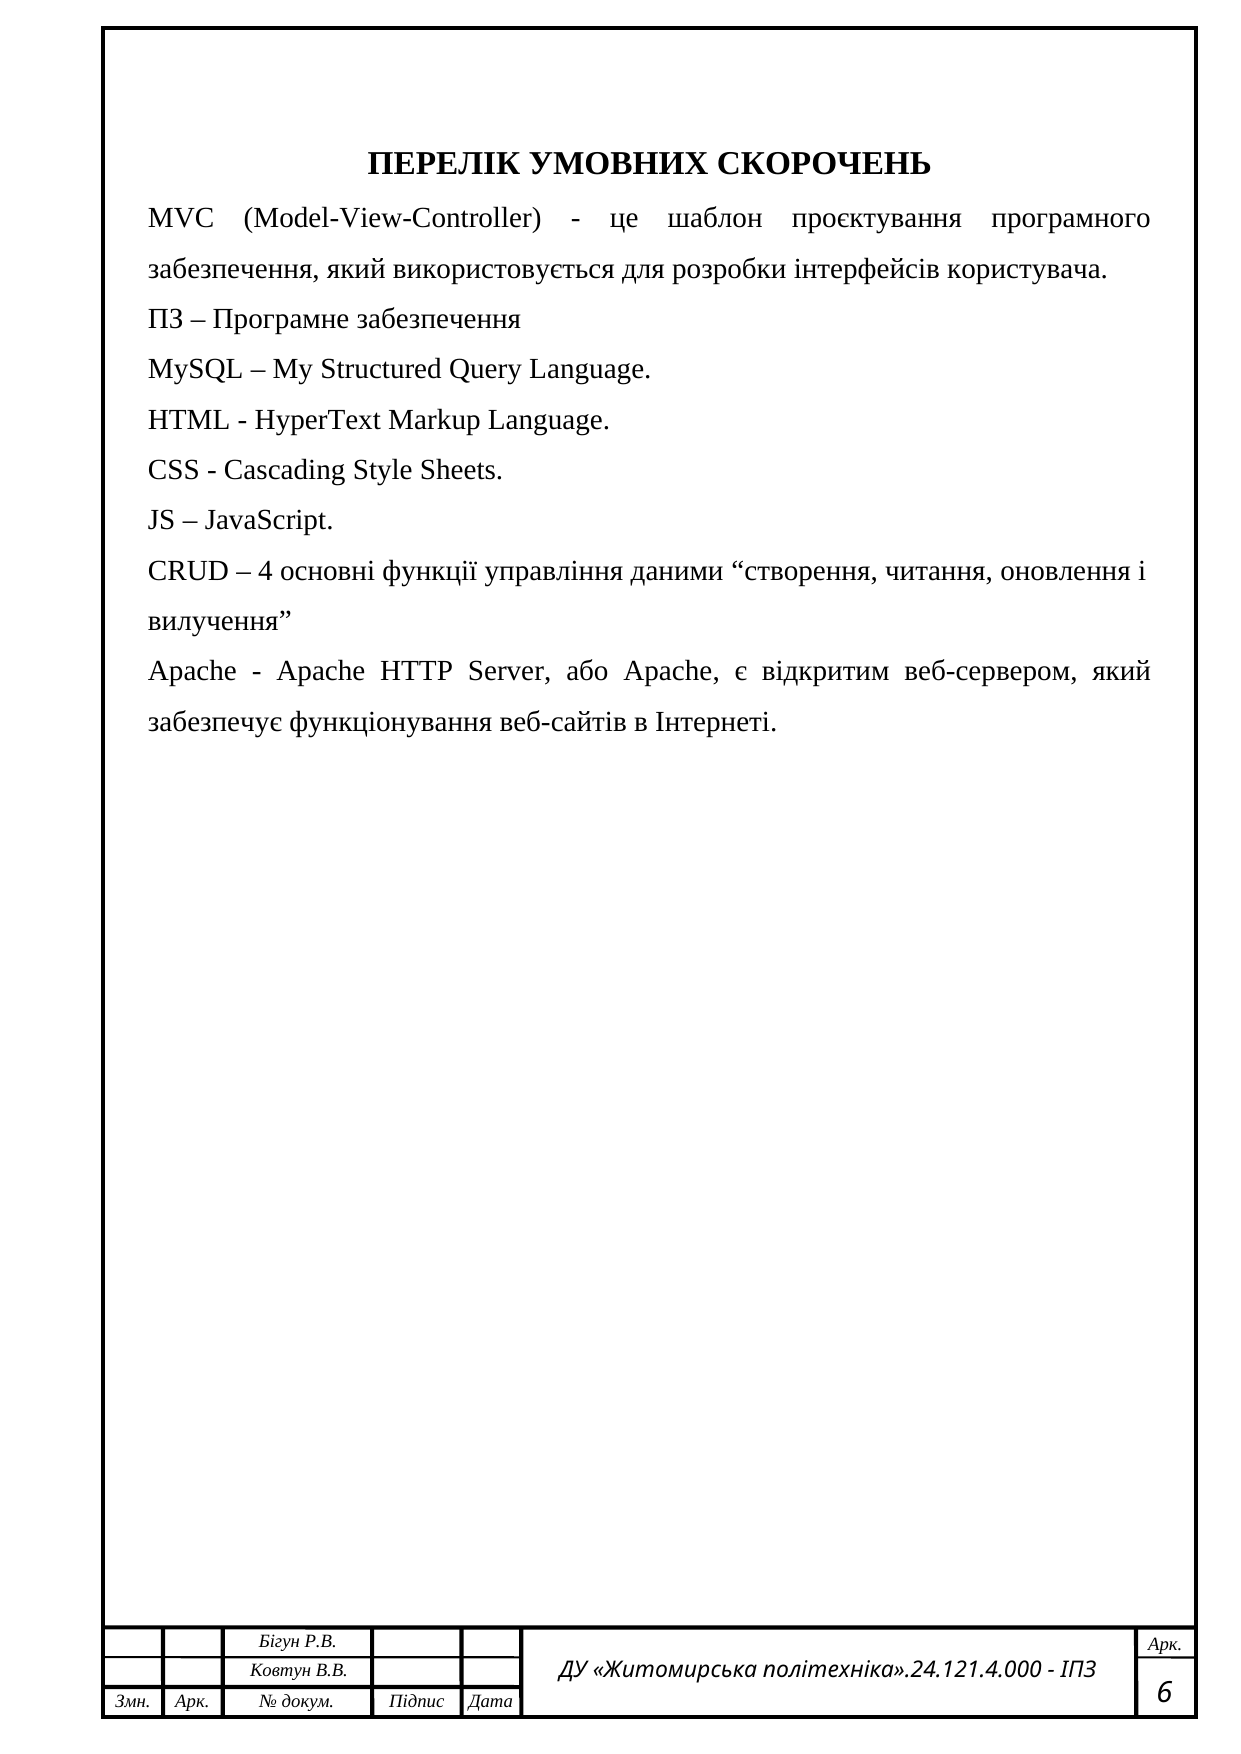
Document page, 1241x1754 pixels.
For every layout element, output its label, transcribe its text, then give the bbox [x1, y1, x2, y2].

text Apache - Apache HTTP Server, або Apache, є відкритим веб-сервером, який забезпечує функціонування веб-сайтів в Інтернеті. [148, 653, 1152, 737]
text MVC (Model-View-Controller) - це шаблон проєктування програмного забезпечення, який використовується для розробки інтерфейсів користувача. [148, 201, 1152, 284]
subtitle ПЕРЕЛІК УМОВНИХ СКОРОЧЕНЬ [148, 143, 1152, 181]
text HTML - HyperText Markup Language. [148, 402, 1152, 435]
text CRUD – 4 основні функції управління даними “створення, читання, оновлення і вилучення” [148, 553, 1152, 637]
text JS – JavaScript. [148, 502, 1152, 536]
text MySQL – My Structured Query Language. [148, 352, 1152, 385]
text ПЗ – Програмне забезпечення [148, 301, 1152, 335]
text CSS - Cascading Style Sheets. [148, 452, 1152, 486]
